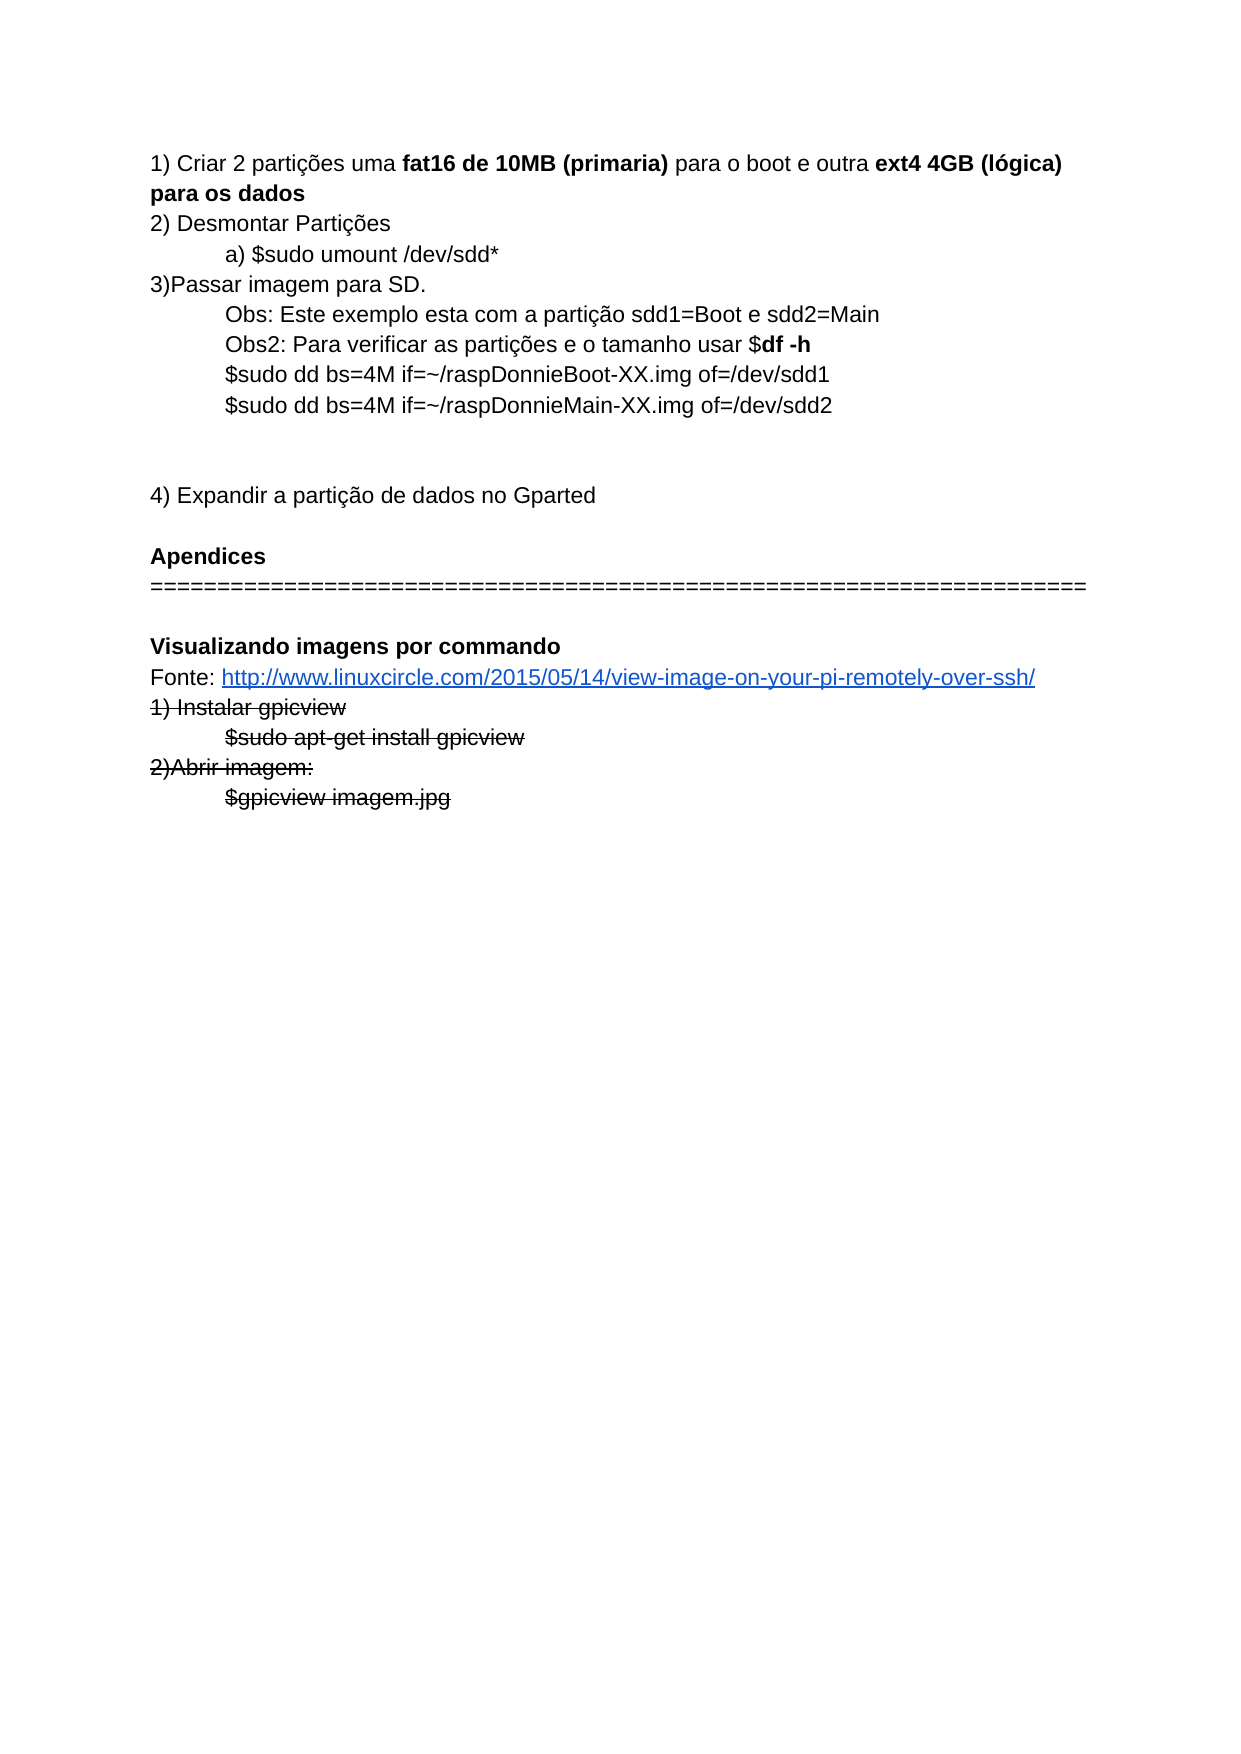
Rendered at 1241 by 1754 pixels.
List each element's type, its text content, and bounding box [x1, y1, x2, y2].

text Obs: Este exemplo esta com a partição sdd1=Boot e sdd2=Main [150, 301, 1090, 327]
text $sudo dd bs=4M if=~/raspDonnieBoot-XX.img of=/dev/sdd1 [225, 361, 1090, 388]
text 1) Criar 2 partições uma fat16 de 10MB (primaria) para o boot e outra ext4 4GB (lógica) para os dados [150, 150, 1090, 207]
text 4) Expandir a partição de dados no Gparted [150, 482, 1090, 509]
text Fonte: http://www.linuxcircle.com/2015/05/14/view-image-on-your-pi-remotely-over-ssh/ [150, 663, 1090, 690]
text Obs2: Para verificar as partições e o tamanho usar $df -h [150, 331, 1090, 358]
text ====================================================================== [150, 573, 1090, 599]
text 1) Instalar gpicview [150, 694, 1090, 720]
text Apendices [150, 543, 1090, 569]
text $gpicview imagem.jpg [150, 784, 1090, 811]
text Visualizando imagens por commando [150, 633, 1090, 660]
text $sudo apt-get install gpicview [150, 724, 1090, 750]
text $sudo dd bs=4M if=~/raspDonnieMain-XX.img of=/dev/sdd2 [225, 392, 1090, 418]
text 3)Passar imagem para SD. [150, 271, 1090, 297]
text a) $sudo umount /dev/sdd* [150, 241, 1090, 267]
text 2) Desmontar Partições [150, 210, 1090, 237]
text 2)Abrir imagem: [150, 754, 1090, 781]
